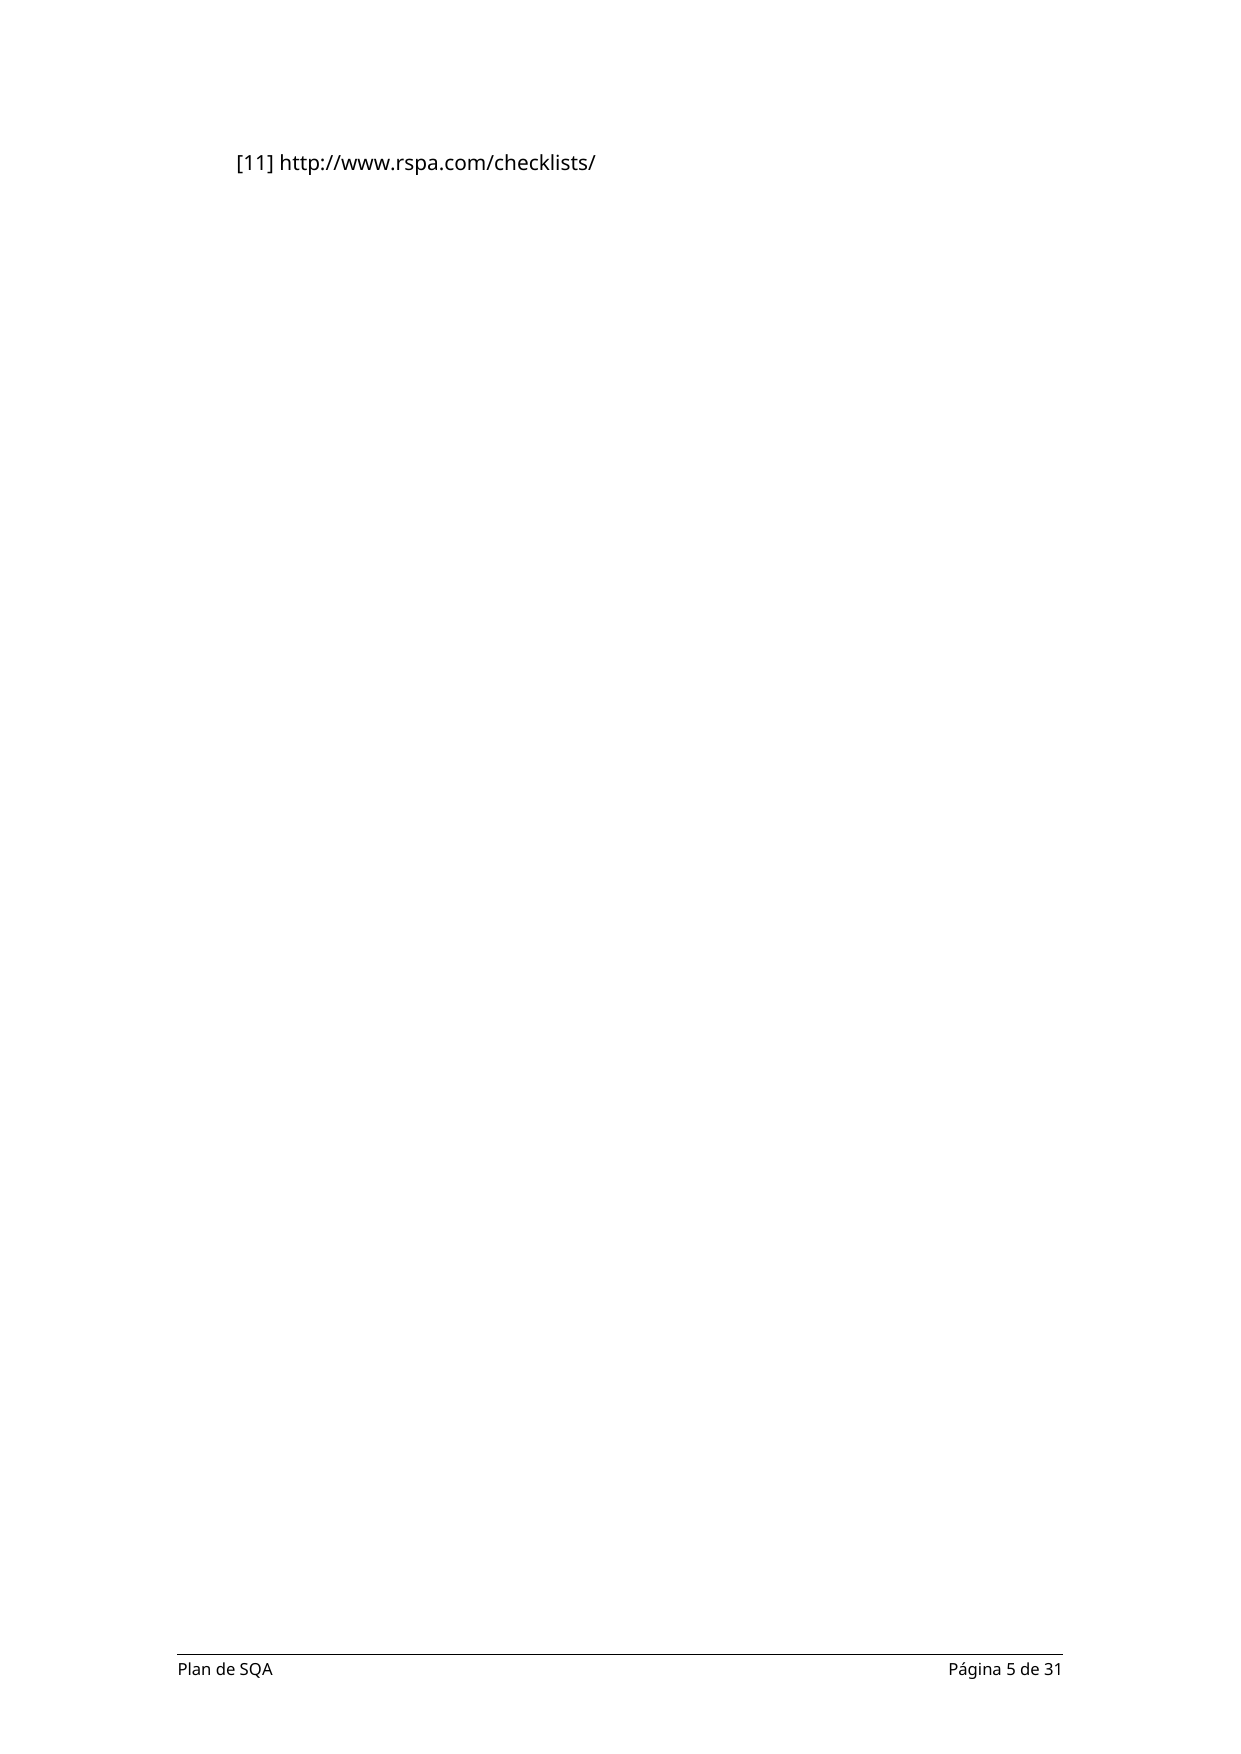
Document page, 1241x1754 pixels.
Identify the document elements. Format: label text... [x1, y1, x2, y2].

text [11] http://www.rspa.com/checklists/ [236, 148, 1063, 176]
